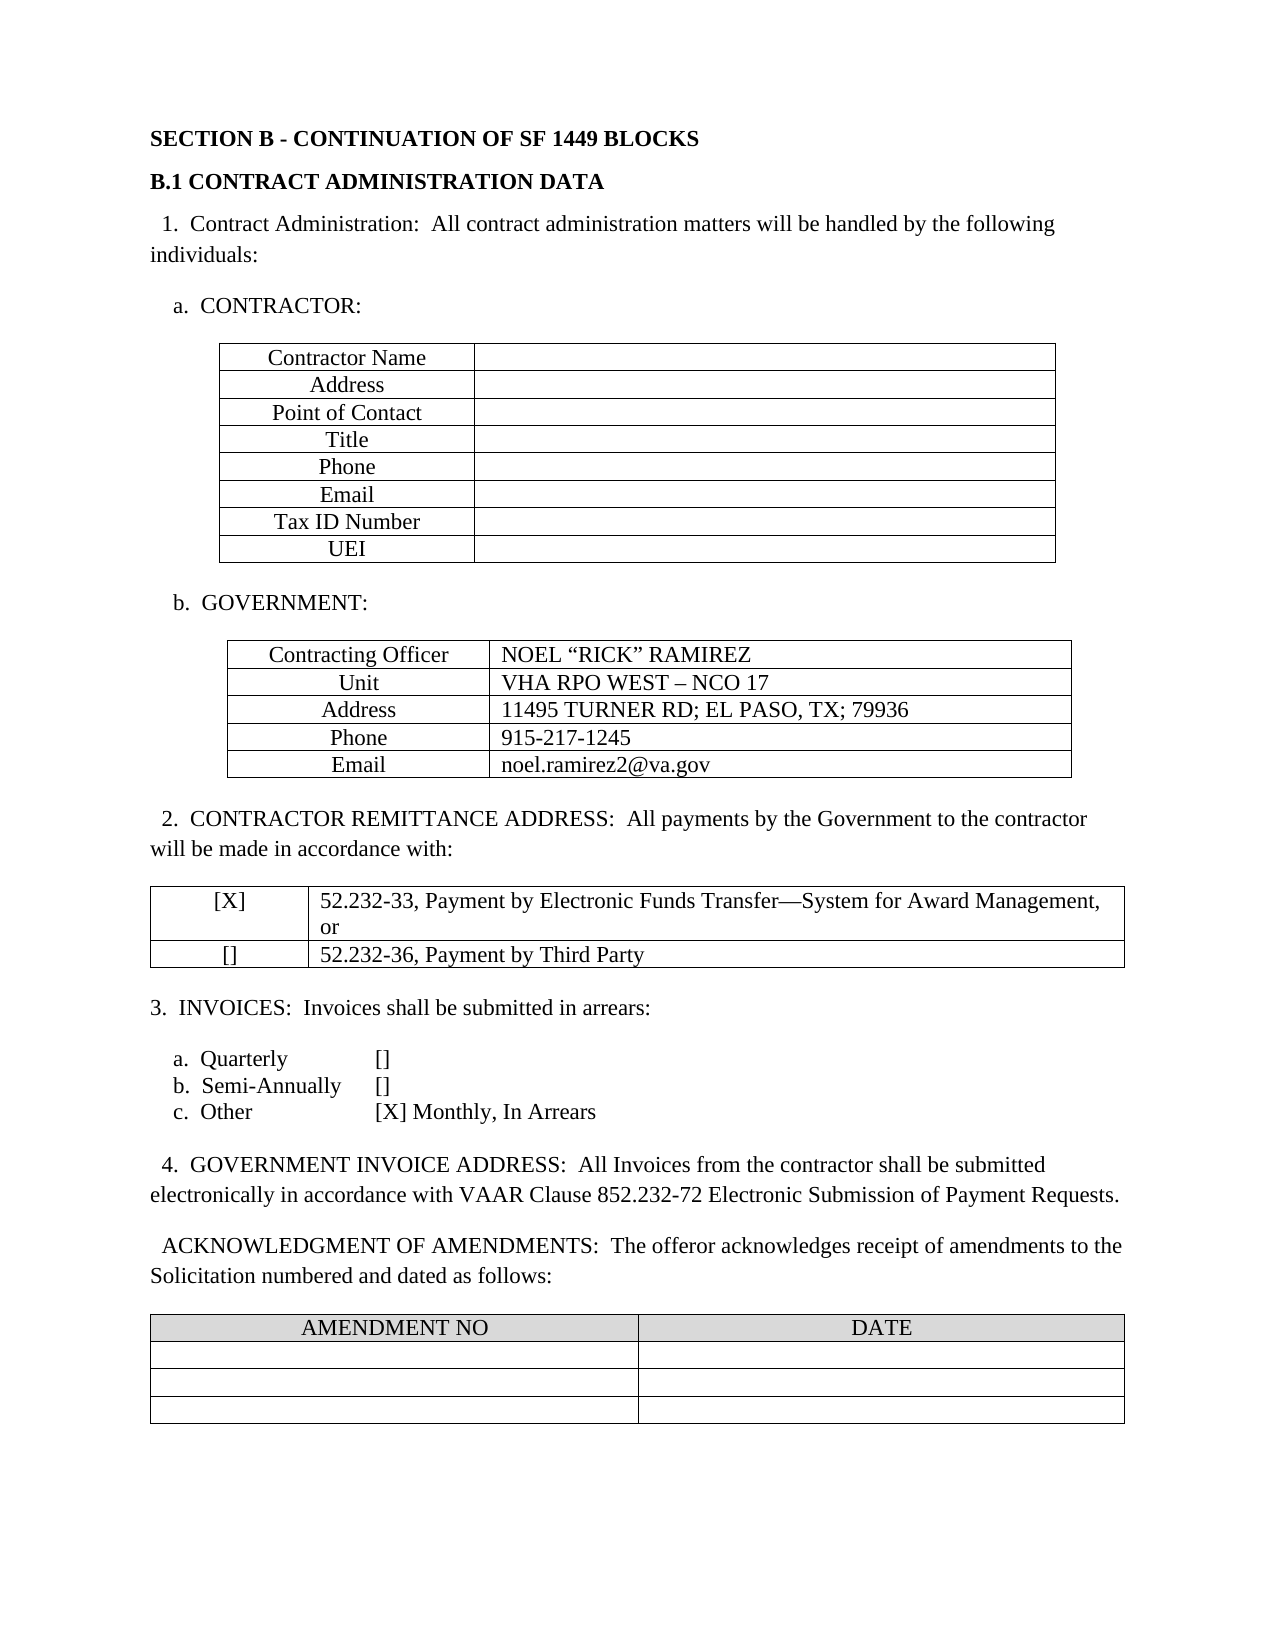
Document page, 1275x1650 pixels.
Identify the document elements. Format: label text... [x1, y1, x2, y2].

table_cell [475, 453, 1055, 480]
table_cell Tax ID Number [220, 508, 474, 534]
table_cell [639, 1369, 1124, 1396]
table_cell [639, 1342, 1124, 1368]
table_cell Phone [228, 724, 489, 750]
table_header [X] [151, 887, 308, 940]
text a. CONTRACTOR: [150, 292, 1125, 318]
text B.1 CONTRACT ADMINISTRATION DATA [150, 168, 1125, 194]
table_cell [] [151, 941, 308, 967]
table_cell 11495 TURNER RD; EL PASO, TX; 79936 [490, 696, 1071, 722]
table_header AMENDMENT NO [151, 1315, 638, 1341]
table_cell Point of Contact [220, 399, 474, 425]
table_cell Email [220, 481, 474, 507]
table_cell [639, 1397, 1124, 1423]
text a. Quarterly [] [150, 1046, 1125, 1072]
table_cell 52.232-36, Payment by Third Party [309, 941, 1124, 967]
table_cell Unit [228, 669, 489, 695]
table_cell 915-217-1245 [490, 724, 1071, 750]
table_header NOEL “RICK” RAMIREZ [490, 641, 1071, 668]
table_cell [475, 426, 1055, 452]
table_cell [475, 508, 1055, 534]
table_header 52.232-33, Payment by Electronic Funds Transfer—System for Award Management, or [309, 887, 1124, 940]
table_cell [151, 1342, 638, 1368]
table_cell Title [220, 426, 474, 452]
table_header DATE [639, 1315, 1124, 1341]
table_cell Address [228, 696, 489, 722]
text ACKNOWLEDGMENT OF AMENDMENTS: The offeror acknowledges receipt of amendments to the Solicitation numbered and dated as follows: [150, 1232, 1125, 1289]
table_cell Phone [220, 453, 474, 480]
table_header [475, 344, 1055, 370]
table_cell VHA RPO WEST – NCO 17 [490, 669, 1071, 695]
text 2. CONTRACTOR REMITTANCE ADDRESS: All payments by the Government to the contractor will be made in accordance with: [150, 805, 1125, 861]
table_cell noel.ramirez2@va.gov [490, 751, 1071, 777]
table_header Contractor Name [220, 344, 474, 370]
table_cell [475, 399, 1055, 425]
table_header Contracting Officer [228, 641, 489, 668]
table_cell [475, 371, 1055, 397]
text SECTION B - CONTINUATION OF SF 1449 BLOCKS [150, 125, 1125, 151]
text 4. GOVERNMENT INVOICE ADDRESS: All Invoices from the contractor shall be submitted electronically in accordance with VAAR Clause 852.232-72 Electronic Submission of Payment Requests. [150, 1151, 1125, 1207]
table_cell [475, 536, 1055, 562]
text 1. Contract Administration: All contract administration matters will be handled by the following individuals: [150, 210, 1125, 267]
table_cell [475, 481, 1055, 507]
text c. Other [X] Monthly, In Arrears [150, 1098, 1125, 1124]
table_cell Email [228, 751, 489, 777]
text b. GOVERNMENT: [150, 589, 1125, 616]
table_cell [151, 1369, 638, 1396]
text b. Semi-Annually [] [150, 1072, 1125, 1098]
table_cell UEI [220, 536, 474, 562]
table_cell [151, 1397, 638, 1423]
table_cell Address [220, 371, 474, 397]
text 3. INVOICES: Invoices shall be submitted in arrears: [150, 994, 1125, 1021]
